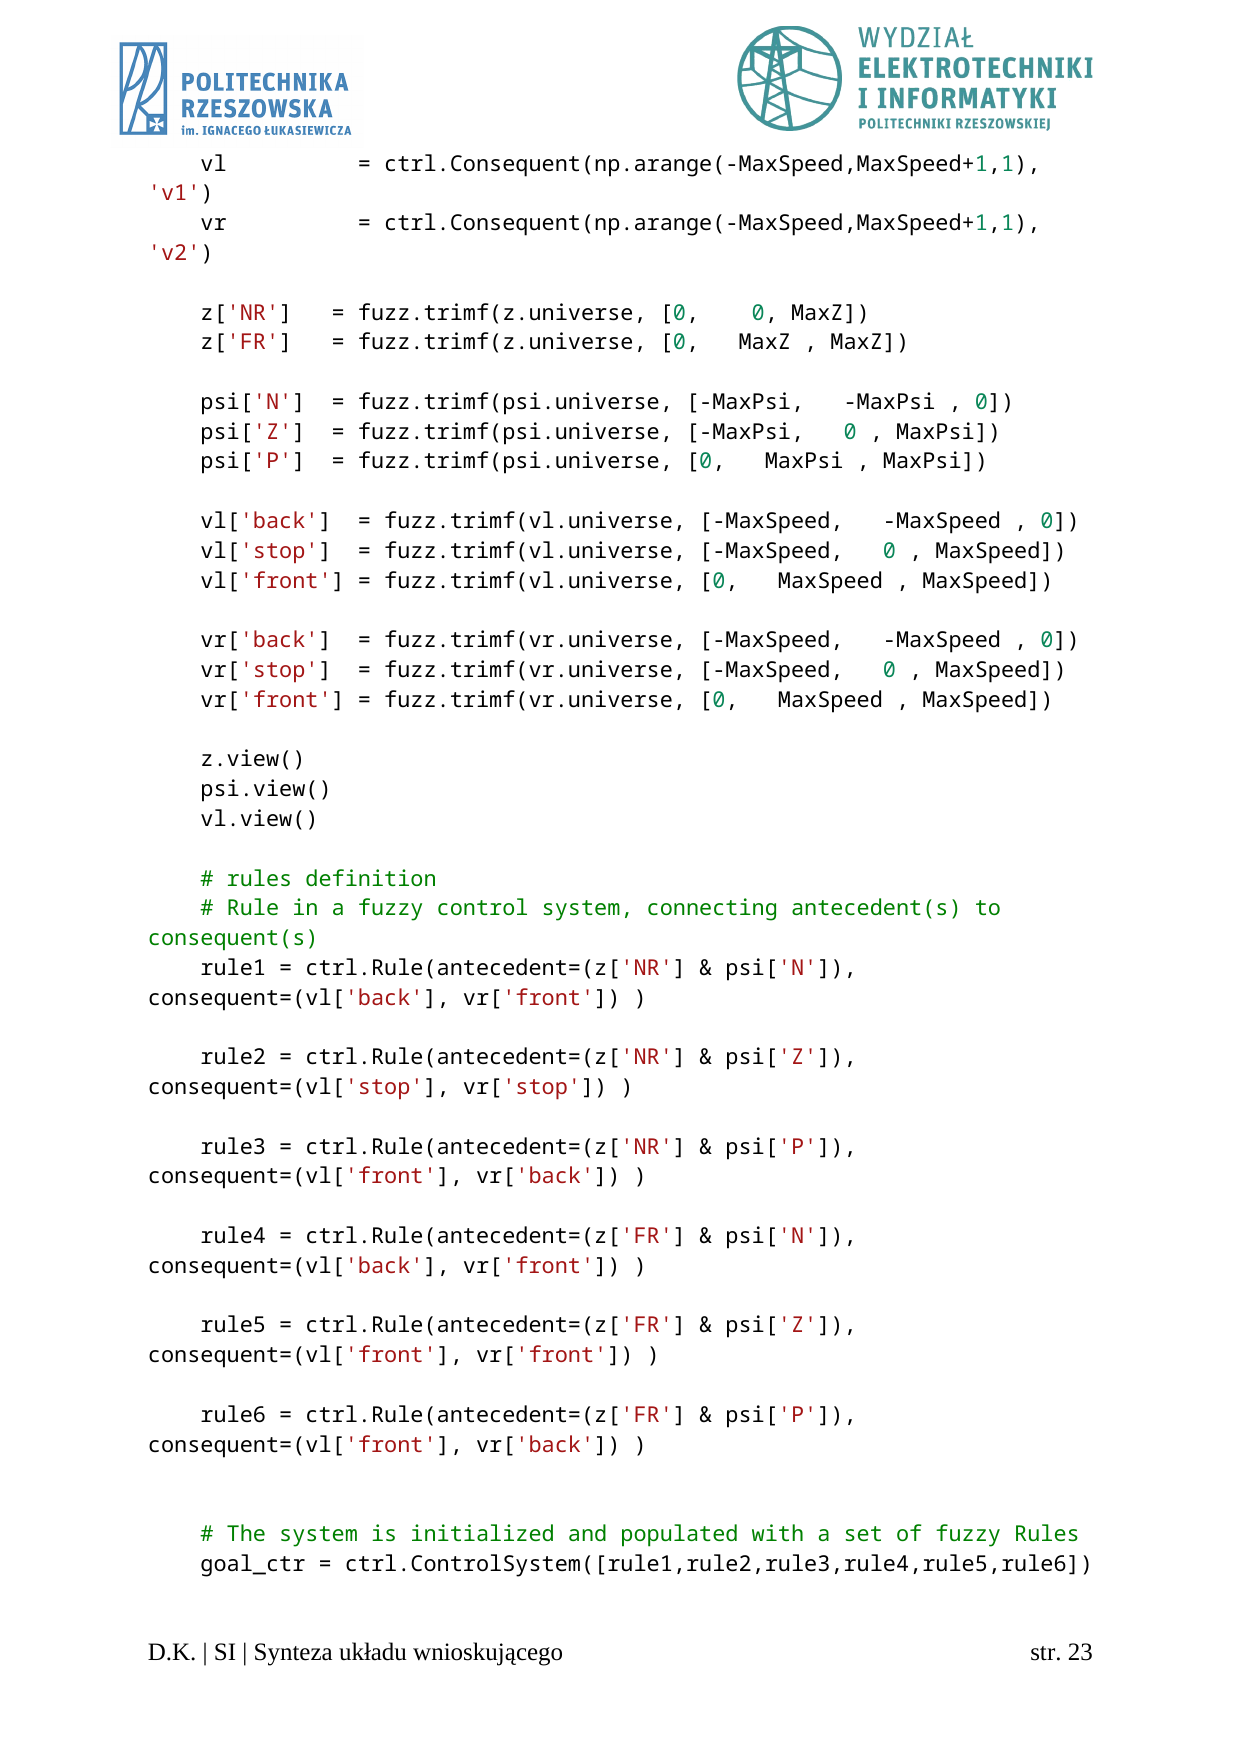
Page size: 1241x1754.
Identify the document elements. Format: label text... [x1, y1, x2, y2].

text vr['front'] = fuzz.trimf(vr.universe, [0, MaxSpeed , MaxSpeed]) [148, 684, 1093, 714]
text vl['front'] = fuzz.trimf(vl.universe, [0, MaxSpeed , MaxSpeed]) [148, 565, 1093, 594]
text vr['stop'] = fuzz.trimf(vr.universe, [-MaxSpeed, 0 , MaxSpeed]) [148, 654, 1093, 684]
text # The system is initialized and populated with a set of fuzzy Rules [148, 1518, 1093, 1548]
text rule2 = ctrl.Rule(antecedent=(z['NR'] & psi['Z']), consequent=(vl['stop'], vr['stop']) ) [148, 1041, 1093, 1101]
text rule4 = ctrl.Rule(antecedent=(z['FR'] & psi['N']), consequent=(vl['back'], vr['front']) ) [148, 1220, 1093, 1280]
text z['NR'] = fuzz.trimf(z.universe, [0, 0, MaxZ]) [148, 297, 1093, 326]
text vl.view() [148, 803, 1093, 833]
text # rules definition [148, 863, 1093, 892]
text psi.view() [148, 773, 1093, 803]
text goal_ctr = ctrl.ControlSystem([rule1,rule2,rule3,rule4,rule5,rule6]) [148, 1548, 1093, 1578]
picture [737, 26, 1093, 131]
picture [110, 35, 364, 148]
text vl = ctrl.Consequent(np.arange(-MaxSpeed,MaxSpeed+1,1), 'v1') [148, 148, 1093, 207]
text rule1 = ctrl.Rule(antecedent=(z['NR'] & psi['N']), consequent=(vl['back'], vr['front']) ) [148, 952, 1093, 1012]
text vr['back'] = fuzz.trimf(vr.universe, [-MaxSpeed, -MaxSpeed , 0]) [148, 624, 1093, 654]
text z.view() [148, 743, 1093, 773]
text psi['Z'] = fuzz.trimf(psi.universe, [-MaxPsi, 0 , MaxPsi]) [148, 416, 1093, 446]
text vr = ctrl.Consequent(np.arange(-MaxSpeed,MaxSpeed+1,1), 'v2') [148, 207, 1093, 267]
text rule3 = ctrl.Rule(antecedent=(z['NR'] & psi['P']), consequent=(vl['front'], vr['back']) ) [148, 1131, 1093, 1190]
text psi['P'] = fuzz.trimf(psi.universe, [0, MaxPsi , MaxPsi]) [148, 446, 1093, 475]
text # Rule in a fuzzy control system, connecting antecedent(s) to consequent(s) [148, 892, 1093, 952]
text vl['back'] = fuzz.trimf(vl.universe, [-MaxSpeed, -MaxSpeed , 0]) [148, 505, 1093, 535]
text rule6 = ctrl.Rule(antecedent=(z['FR'] & psi['P']), consequent=(vl['front'], vr['back']) ) [148, 1399, 1093, 1458]
text z['FR'] = fuzz.trimf(z.universe, [0, MaxZ , MaxZ]) [148, 326, 1093, 356]
text vl['stop'] = fuzz.trimf(vl.universe, [-MaxSpeed, 0 , MaxSpeed]) [148, 535, 1093, 565]
text psi['N'] = fuzz.trimf(psi.universe, [-MaxPsi, -MaxPsi , 0]) [148, 386, 1093, 416]
text rule5 = ctrl.Rule(antecedent=(z['FR'] & psi['Z']), consequent=(vl['front'], vr['front']) ) [148, 1309, 1093, 1369]
